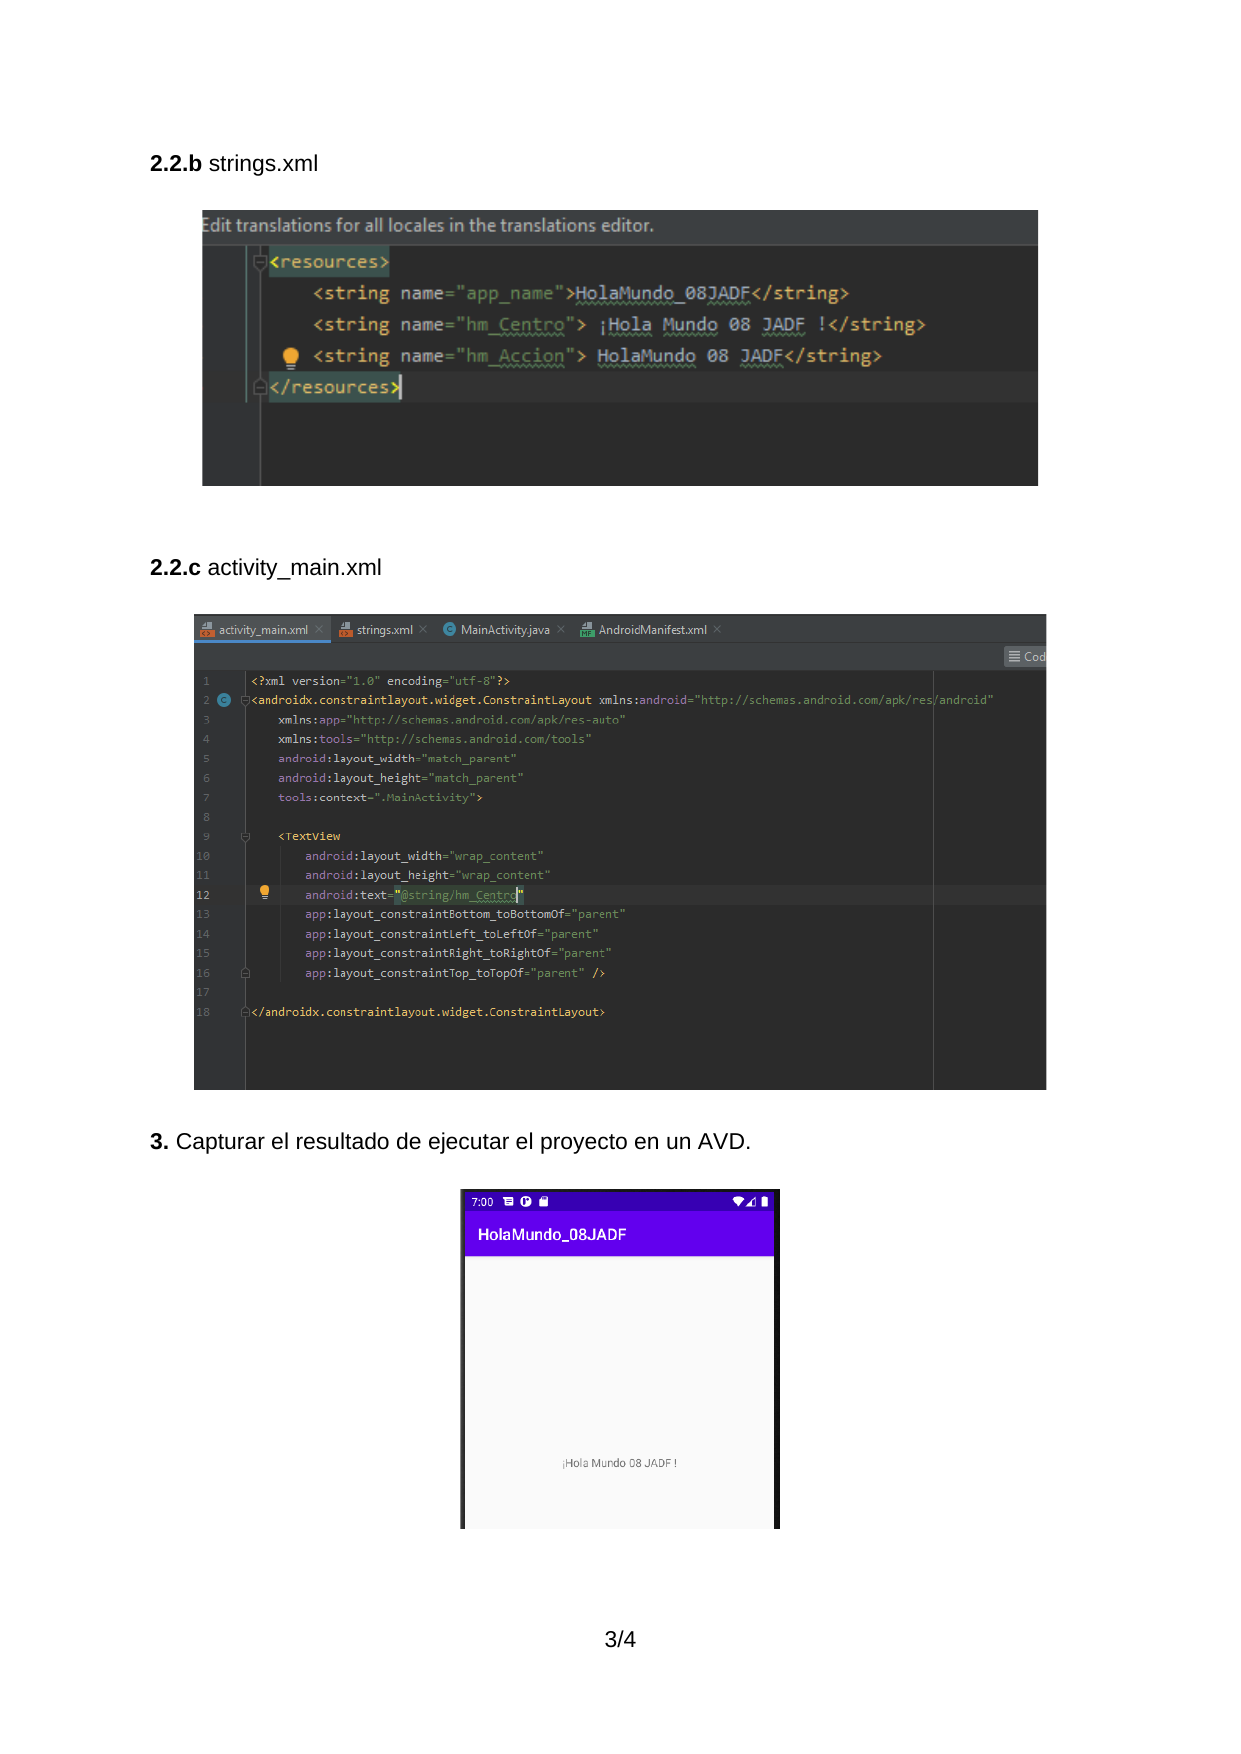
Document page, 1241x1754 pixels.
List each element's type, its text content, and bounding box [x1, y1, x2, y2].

text 2.2.b strings.xml [150, 150, 1090, 176]
picture [460, 1189, 780, 1529]
text 3. Capturar el resultado de ejecutar el proyecto en un AVD. [150, 1128, 1090, 1154]
text 2.2.c activity_main.xml [150, 554, 1090, 580]
picture [202, 210, 1039, 486]
picture [194, 614, 1047, 1090]
